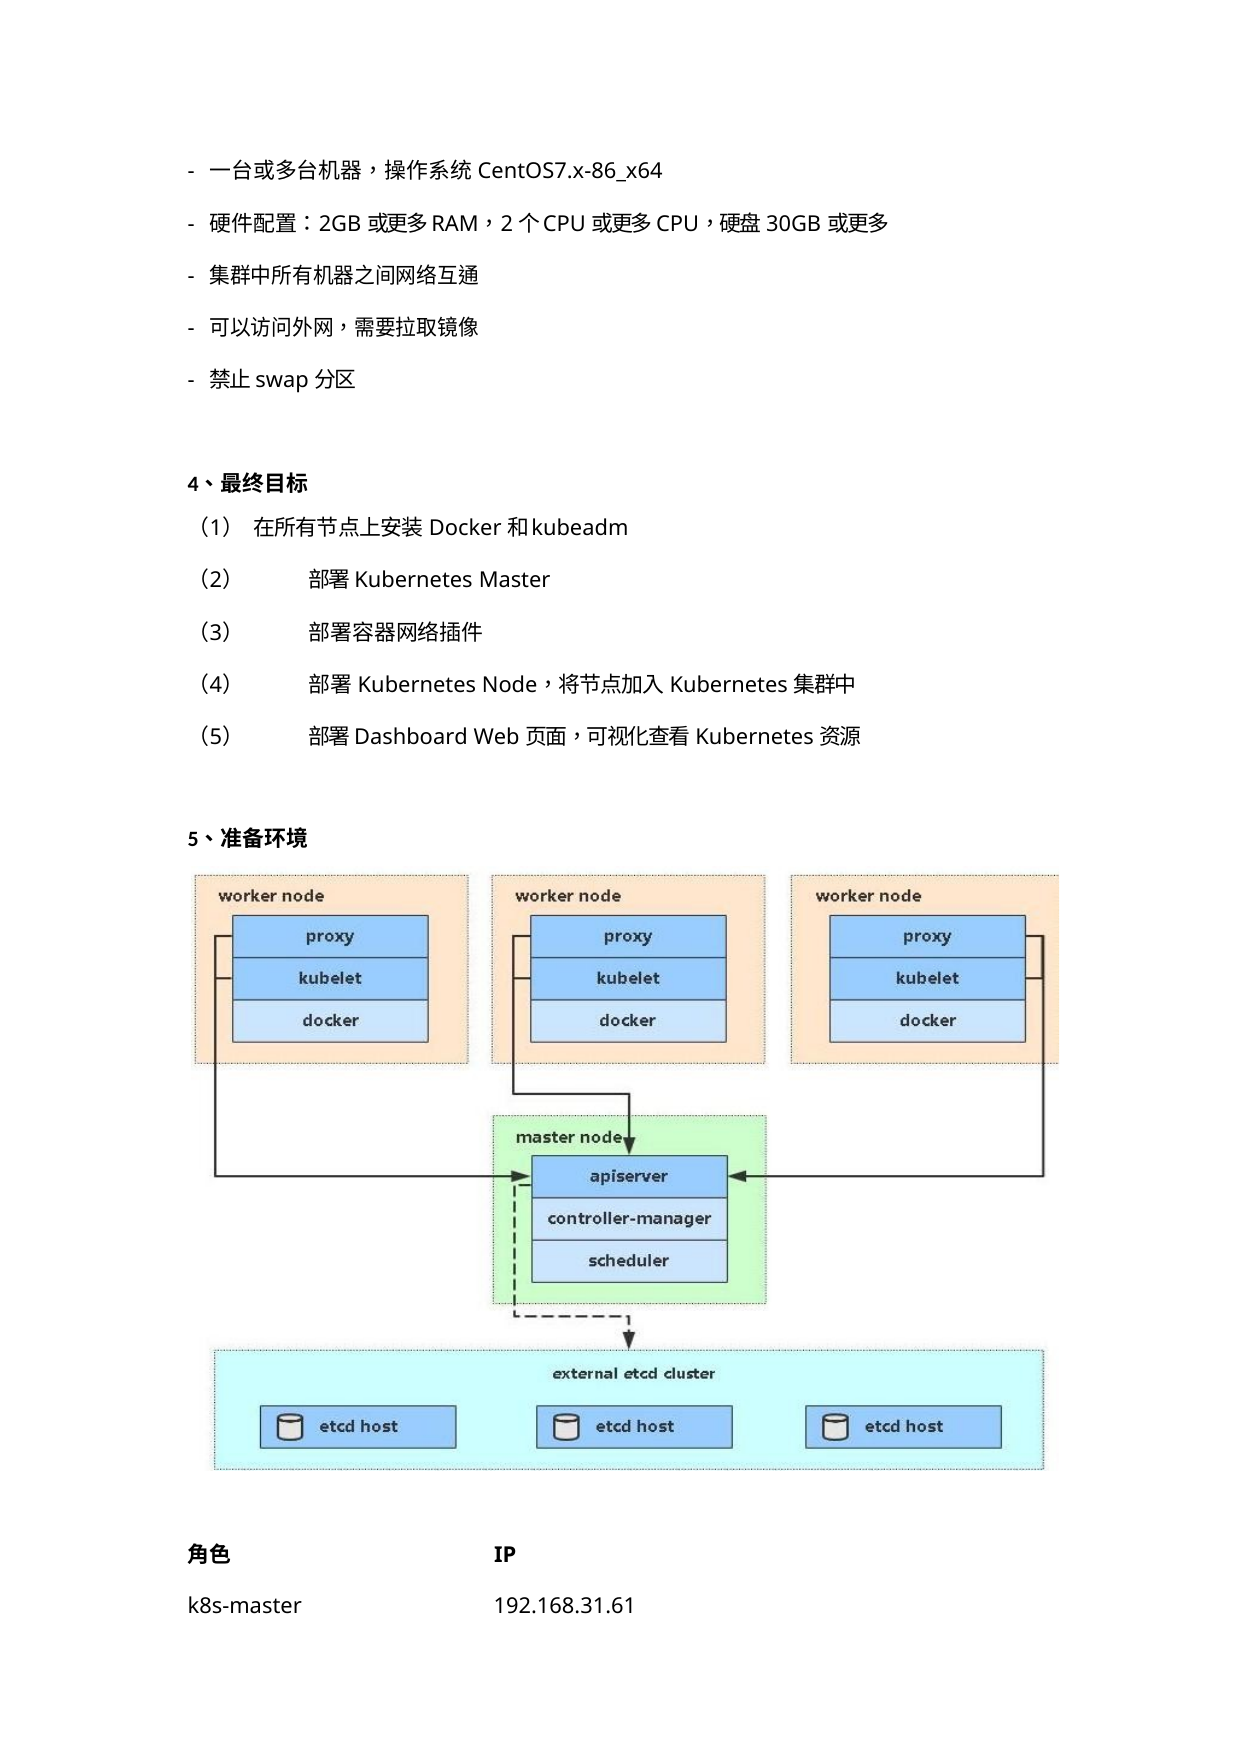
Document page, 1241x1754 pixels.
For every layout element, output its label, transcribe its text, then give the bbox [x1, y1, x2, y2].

subtitle 4、最终目标 [187, 468, 1194, 498]
text 角色 IP [187, 1539, 1194, 1569]
list 禁止 swap 分区 [187, 364, 1194, 394]
list 硬件配置：2GB 或更多 RAM，2 个 CPU 或更多 CPU，硬盘 30GB 或更多 [187, 207, 1194, 237]
picture [190, 866, 1060, 1471]
text k8s-master 192.168.31.61 [187, 1590, 1194, 1619]
list 集群中所有机器之间网络互通 [187, 259, 1194, 289]
list 可以访问外网，需要拉取镜像 [187, 312, 1194, 342]
list 部署 Kubernetes Master [187, 564, 1194, 594]
list 在所有节点上安装 Docker 和 kubeadm [187, 512, 1194, 542]
list 部署 Kubernetes Node，将节点加入 Kubernetes 集群中 [187, 668, 1194, 698]
subtitle 5、准备环境 [187, 822, 1194, 852]
list 部署容器网络插件 [187, 617, 1194, 646]
list 部署 Dashboard Web 页面，可视化查看 Kubernetes 资源 [187, 721, 1194, 751]
list 一台或多台机器，操作系统 CentOS7.x-86_x64 [187, 155, 1194, 185]
